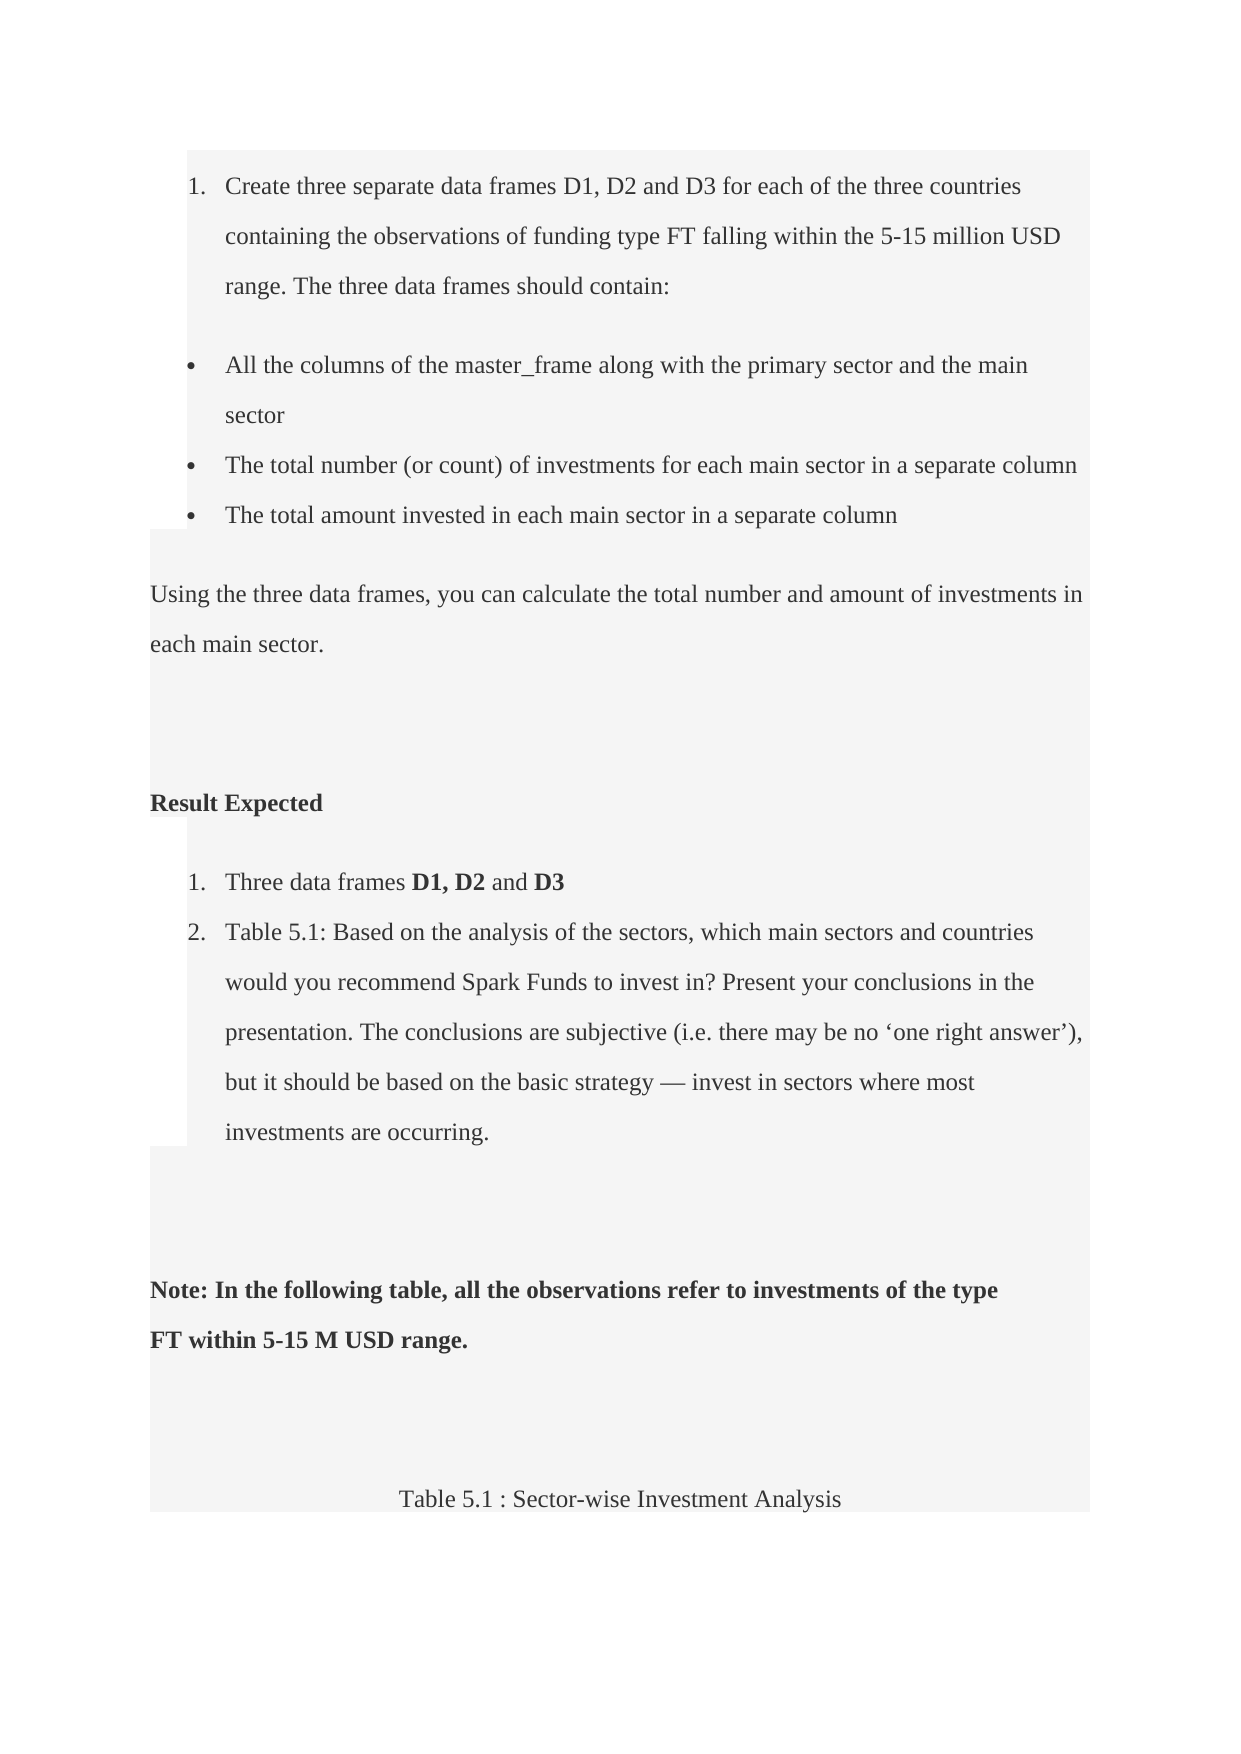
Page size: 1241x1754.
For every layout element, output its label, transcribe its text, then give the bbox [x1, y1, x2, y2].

list Table 5.1: Based on the analysis of the sectors, which main sectors and countries would you recommend Spark Funds to invest in? Present your conclusions in the presentation. The conclusions are subjective (i.e. there may be no ‘one right answer’), but it should be based on the basic strategy — invest in sectors where most investments are occurring. [187, 896, 1090, 1146]
list The total number (or count) of investments for each main sector in a separate column [187, 429, 1090, 479]
text Result Expected [150, 767, 1090, 817]
text Using the three data frames, you can calculate the total number and amount of investments in each main sector. [150, 558, 1090, 658]
list All the columns of the master_frame along with the primary sector and the main sector [187, 329, 1090, 429]
list The total amount invested in each main sector in a separate column [187, 479, 1090, 529]
text Table 5.1 : Sector-wise Investment Analysis [150, 1462, 1090, 1512]
list Three data frames D1, D2 and D3 [187, 846, 1090, 896]
text Note: In the following table, all the observations refer to investments of the type FT within 5-15 M USD range. [150, 1254, 1090, 1354]
list Create three separate data frames D1, D2 and D3 for each of the three countries containing the observations of funding type FT falling within the 5-15 million USD range. The three data frames should contain: [187, 150, 1090, 300]
